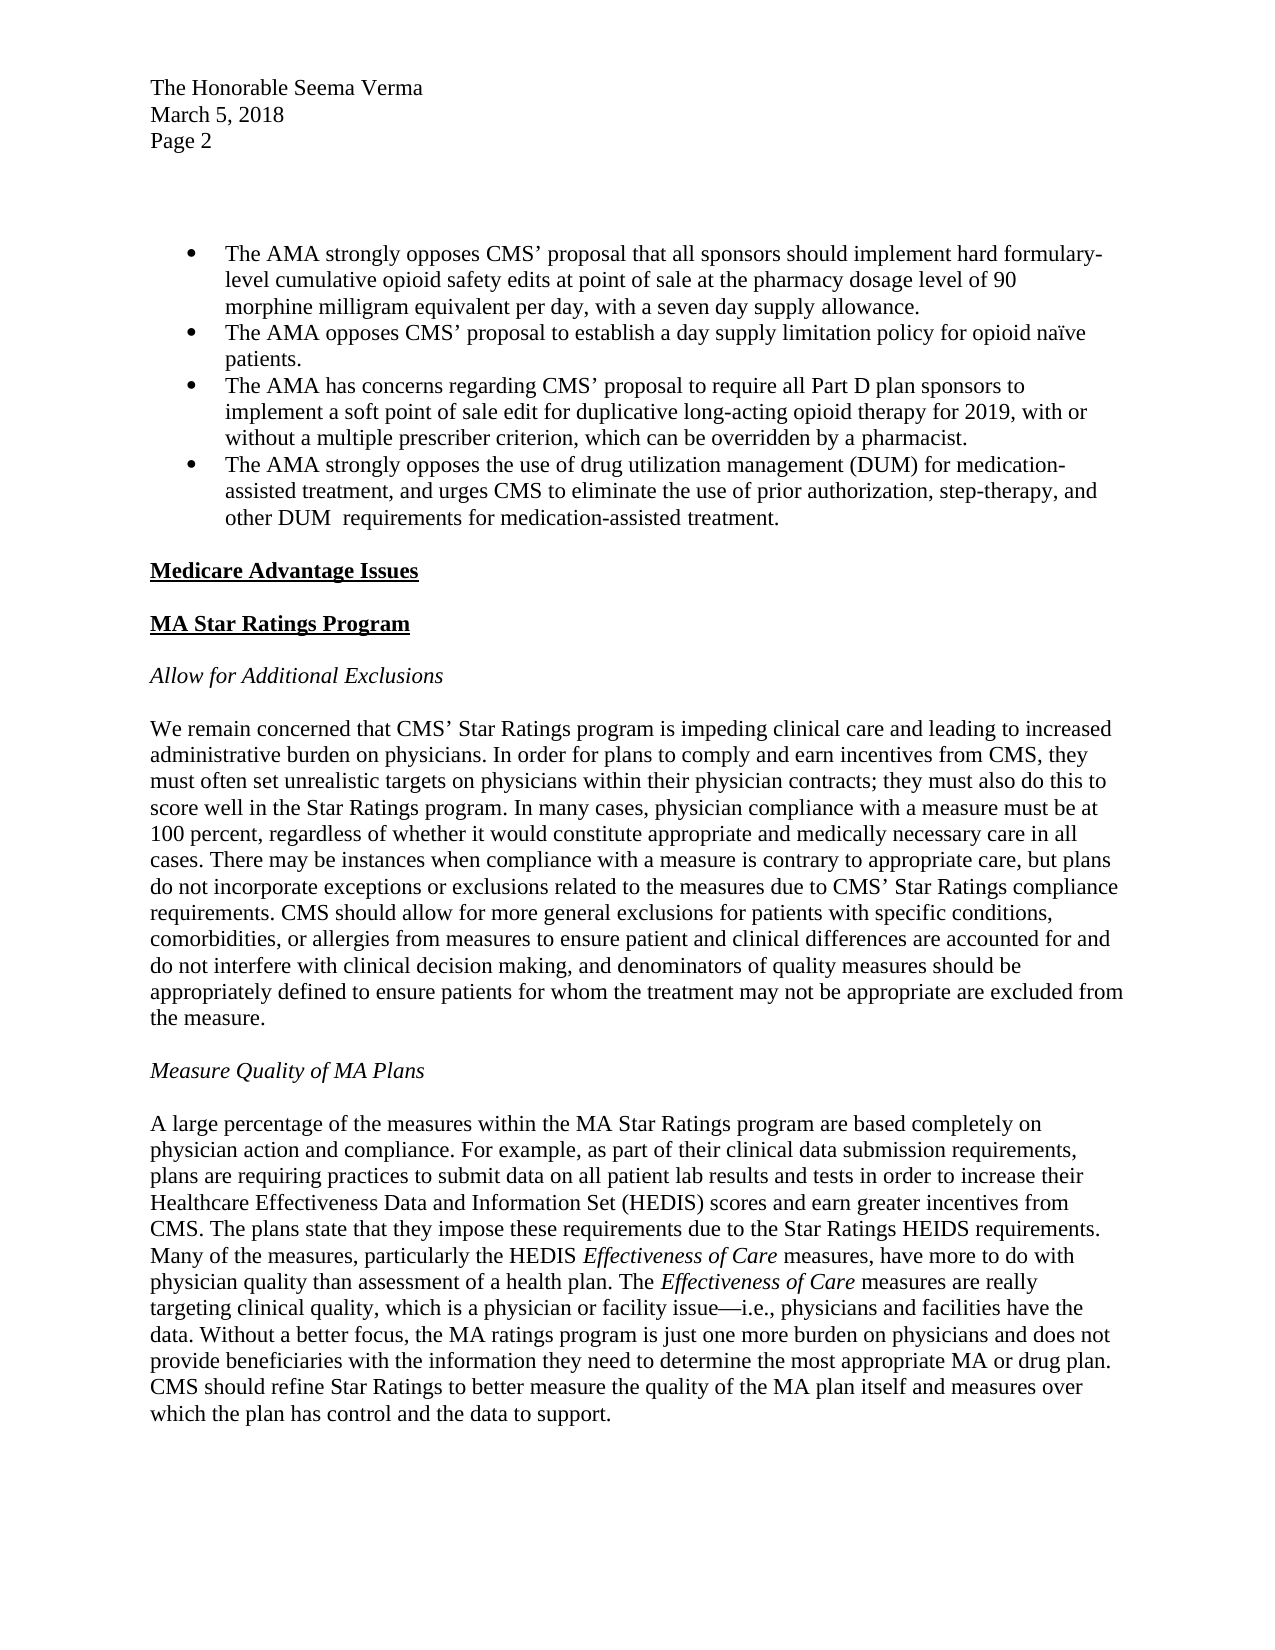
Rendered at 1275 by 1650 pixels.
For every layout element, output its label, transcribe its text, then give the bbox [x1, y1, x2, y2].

list The AMA opposes CMS’ proposal to establish a day supply limitation policy for opioid naïve patients. [187, 319, 1087, 372]
text Allow for Additional Exclusions [150, 662, 1135, 688]
subtitle Medicare Advantage Issues [150, 557, 1135, 583]
text Measure Quality of MA Plans [150, 1057, 1135, 1083]
text MA Star Ratings Program [150, 609, 1135, 636]
text A large percentage of the measures within the MA Star Ratings program are based completely on physician action and compliance. For example, as part of their clinical data submission requirements, plans are requiring practices to submit data on all patient lab results and tests in order to increase their Healthcare Effectiveness Data and Information Set (HEDIS) scores and earn greater incentives from CMS. The plans state that they impose these requirements due to the Star Ratings HEIDS requirements. Many of the measures, particularly the HEDIS Effectiveness of Care measures, have more to do with physician quality than assessment of a health plan. The Effectiveness of Care measures are really targeting clinical quality, which is a physician or facility issue—i.e., physicians and facilities have the data. Without a better focus, the MA ratings program is just one more burden on physicians and does not provide beneficiaries with the information they need to determine the most appropriate MA or drug plan. CMS should refine Star Ratings to better measure the quality of the MA plan itself and measures over which the plan has control and the data to support. [150, 1110, 1117, 1426]
list The AMA strongly opposes CMS’ proposal that all sponsors should implement hard formulary- level cumulative opioid safety edits at point of sale at the pharmacy dosage level of 90 morphine milligram equivalent per day, with a seven day supply allowance. [187, 240, 1111, 319]
list The AMA strongly opposes the use of drug utilization management (DUM) for medication- assisted treatment, and urges CMS to eliminate the use of prior authorization, step-therapy, and other DUM requirements for medication-assisted treatment. [187, 451, 1099, 530]
text We remain concerned that CMS’ Star Ratings program is impeding clinical care and leading to increased administrative burden on physicians. In order for plans to comply and earn incentives from CMS, they must often set unrealistic targets on physicians within their physician contracts; they must also do this to score well in the Star Ratings program. In many cases, physician compliance with a measure must be at 100 percent, regardless of whether it would constitute appropriate and medically necessary care in all cases. There may be instances when compliance with a measure is contrary to appropriate care, but plans do not incorporate exceptions or exclusions related to the measures due to CMS’ Star Ratings compliance requirements. CMS should allow for more general exclusions for patients with specific conditions, comorbidities, or allergies from measures to ensure patient and clinical differences are accounted for and do not interfere with clinical decision making, and denominators of quality measures should be appropriately defined to ensure patients for whom the treatment may not be appropriate are excluded from the measure. [150, 714, 1126, 1031]
list The AMA has concerns regarding CMS’ proposal to require all Part D plan sponsors to implement a soft point of sale edit for duplicative long-acting opioid therapy for 2019, with or without a multiple prescriber criterion, which can be overridden by a pharmacist. [187, 372, 1088, 451]
